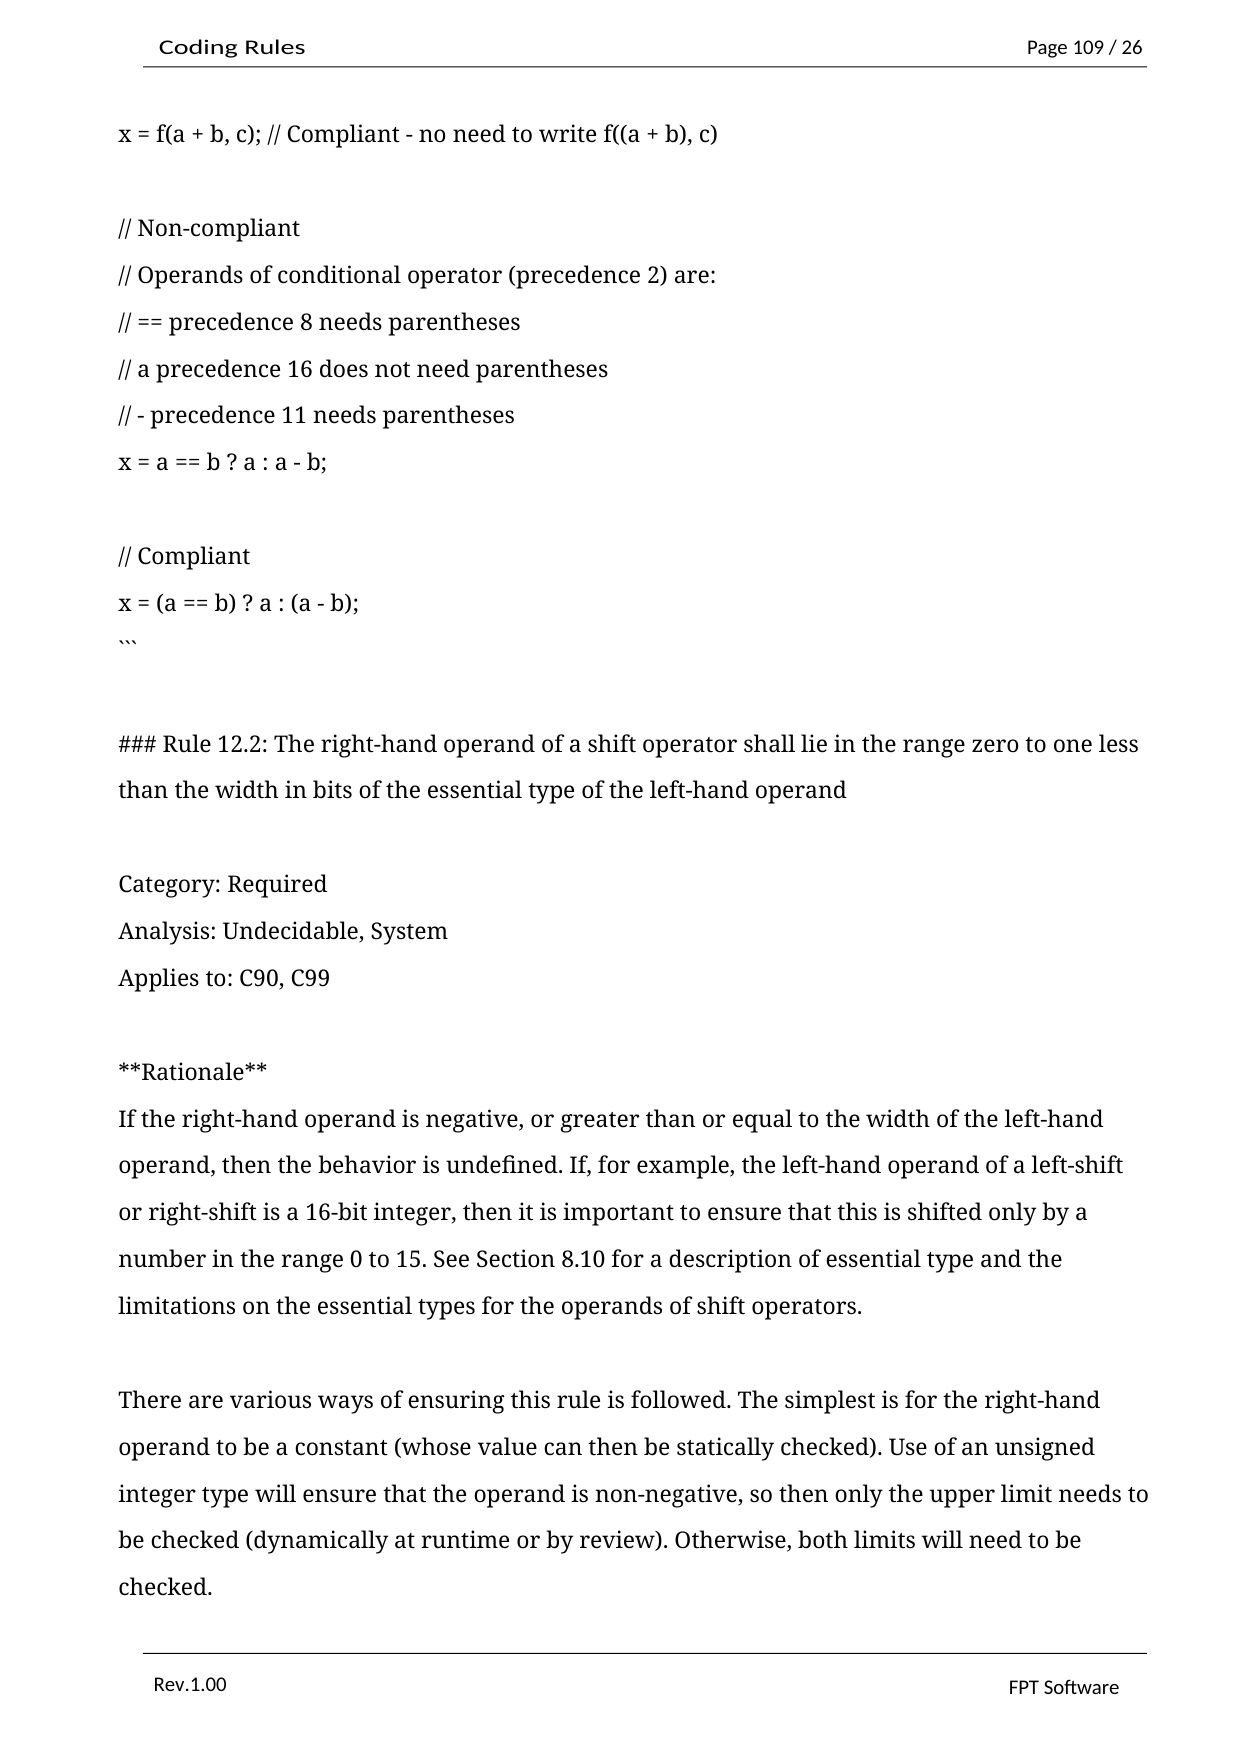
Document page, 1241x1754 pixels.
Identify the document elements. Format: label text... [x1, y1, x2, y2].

text // == precedence 8 needs parentheses [118, 306, 1152, 337]
text Analysis: Undecidable, System [118, 915, 1152, 946]
text ### Rule 12.2: The right-hand operand of a shift operator shall lie in the range zero to one less than the width in bits of the essential type of the left-hand operand [118, 727, 1152, 806]
text // Operands of conditional operator (precedence 2) are: [118, 259, 1152, 290]
text x = f(a + b, c); // Compliant - no need to write f((a + b), c) [118, 118, 1152, 149]
text x = a == b ? a : a - b; [118, 446, 1152, 477]
text // Compliant [118, 540, 1152, 571]
text If the right-hand operand is negative, or greater than or equal to the width of the left-hand operand, then the behavior is undefined. If, for example, the left-hand operand of a left-shift or right-shift is a 16-bit integer, then it is important to ensure that this is shifted only by a number in the range 0 to 15. See Section 8.10 for a description of essential type and the limitations on the essential types for the operands of shift operators. [118, 1102, 1152, 1321]
text ``` [118, 634, 1152, 665]
text x = (a == b) ? a : (a - b); [118, 587, 1152, 618]
text Applies to: C90, C99 [118, 962, 1152, 993]
text **Rationale** [118, 1056, 1152, 1087]
text // a precedence 16 does not need parentheses [118, 352, 1152, 384]
text Category: Required [118, 868, 1152, 899]
text // - precedence 11 needs parentheses [118, 399, 1152, 431]
text // Non-compliant [118, 212, 1152, 243]
text There are various ways of ensuring this rule is followed. The simplest is for the right-hand operand to be a constant (whose value can then be statically checked). Use of an unsigned integer type will ensure that the operand is non-negative, so then only the upper limit needs to be checked (dynamically at runtime or by review). Otherwise, both limits will need to be checked. [118, 1384, 1152, 1602]
